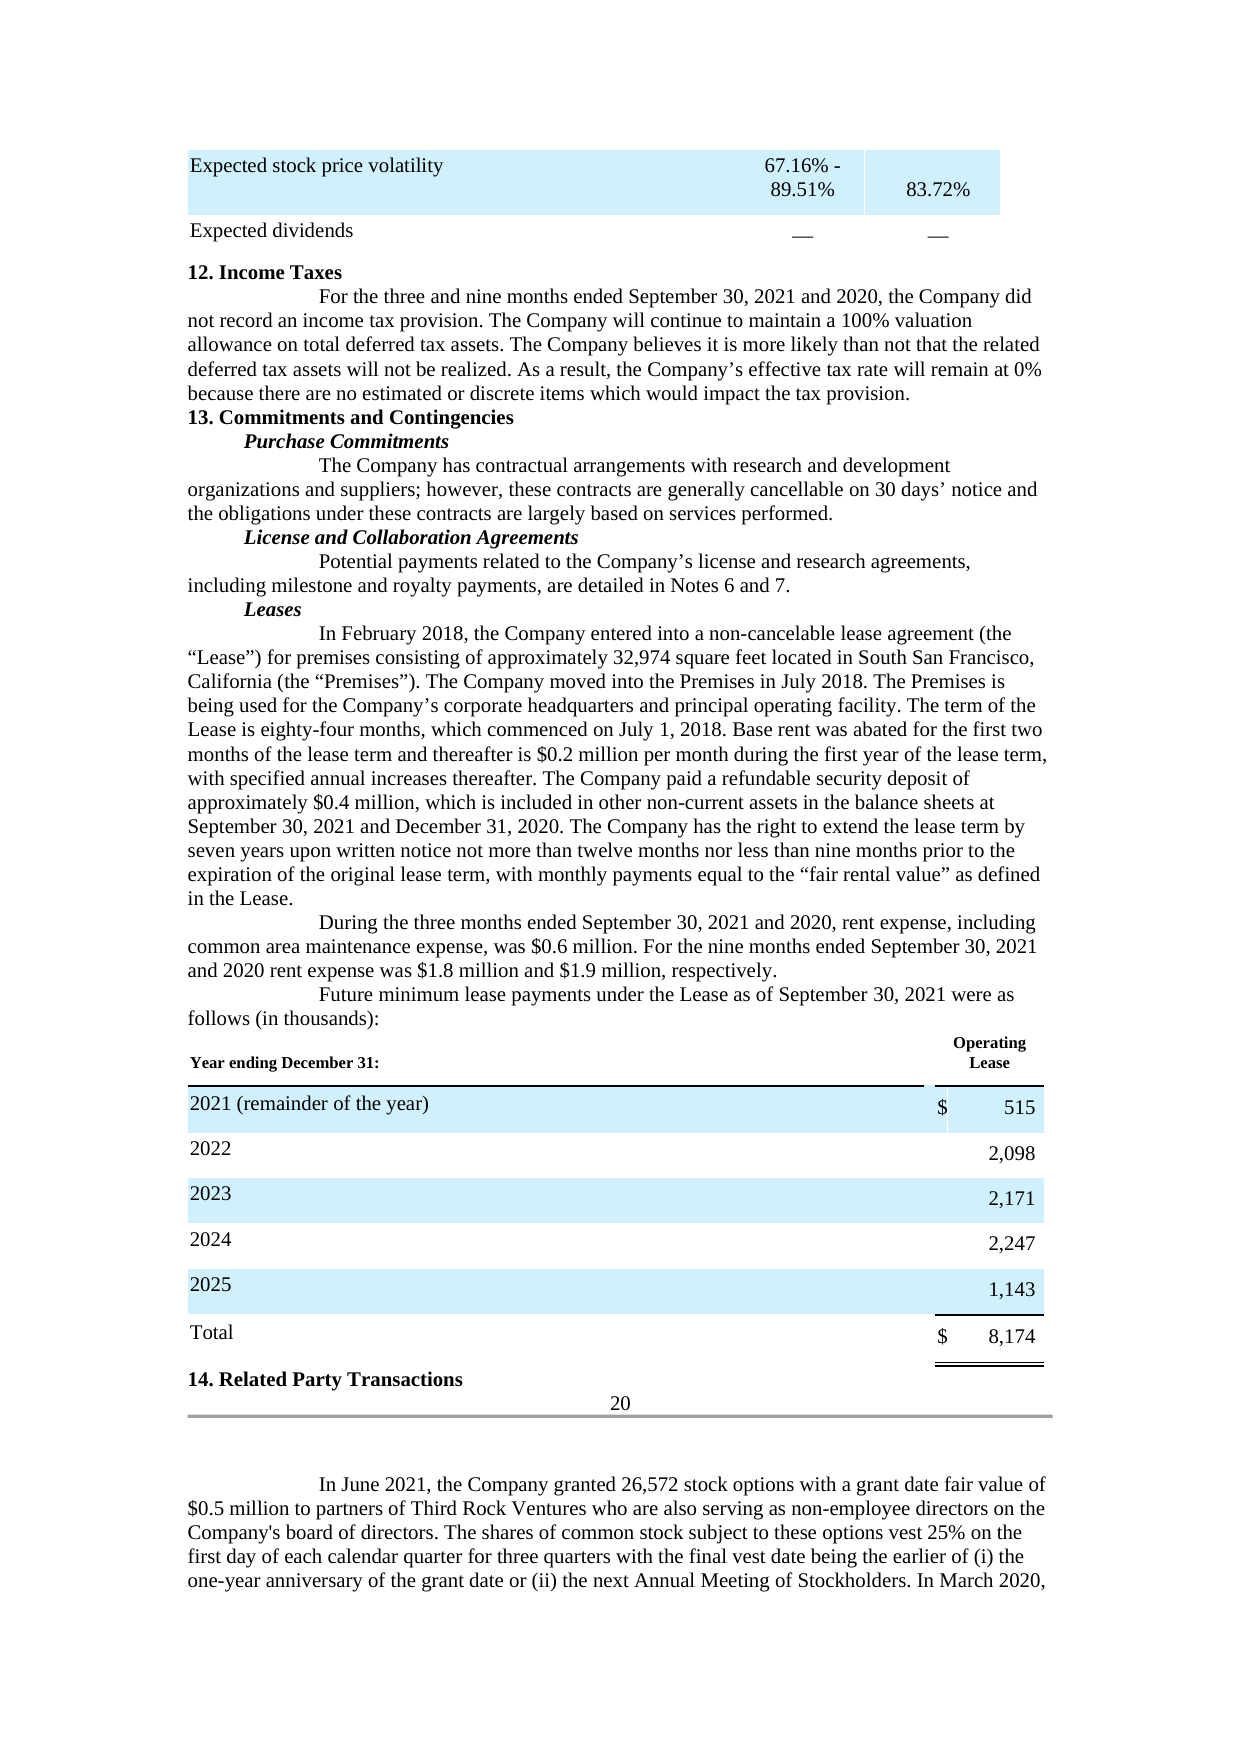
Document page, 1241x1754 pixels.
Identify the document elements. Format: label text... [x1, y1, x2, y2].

text 20 [187, 1391, 1053, 1414]
text Future minimum lease payments under the Lease as of September 30, 2021 were as follows (in thousands): [187, 982, 1053, 1030]
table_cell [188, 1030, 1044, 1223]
text For the three and nine months ended September 30, 2021 and 2020, the Company did not record an income tax provision. The Company will continue to maintain a 100% valuation allowance on total deferred tax assets. The Company believes it is more likely than not that the related deferred tax assets will not be realized. As a result, the Company’s effective tax rate will remain at 0% because there are no estimated or discrete items which would impact the tax provision. [187, 284, 1053, 404]
text Purchase Commitments [187, 429, 1053, 453]
text Potential payments related to the Company’s license and research agreements, including milestone and royalty payments, are detailed in Notes 6 and 7. [187, 549, 1053, 597]
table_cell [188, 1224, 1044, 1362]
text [187, 1472, 1053, 1592]
text In February 2018, the Company entered into a non-cancelable lease agreement (the “Lease”) for premises consisting of approximately 32,974 square feet located in South San Francisco, California (the “Premises”). The Company moved into the Premises in July 2018. The Premises is being used for the Company’s corporate headquarters and principal operating facility. The term of the Lease is eighty-four months, which commenced on July 1, 2018. Base rent was abated for the first two months of the lease term and thereafter is $0.2 million per month during the first year of the lease term, with specified annual increases thereafter. The Company paid a refundable security deposit of approximately $0.4 million, which is included in other non-current assets in the balance sheets at September 30, 2021 and December 31, 2020. The Company has the right to extend the lease term by seven years upon written notice not more than twelve months nor less than nine months prior to the expiration of the original lease term, with monthly payments equal to the “fair rental value” as defined in the Lease. [187, 621, 1053, 910]
text Leases [187, 597, 1053, 621]
text 14. Related Party Transactions [187, 1367, 1053, 1391]
text License and Collaboration Agreements [187, 525, 1053, 549]
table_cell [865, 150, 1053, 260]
text During the three months ended September 30, 2021 and 2020, rent expense, including common area maintenance expense, was $0.6 million. For the nine months ended September 30, 2021 and 2020 rent expense was $1.8 million and $1.9 million, respectively. [187, 910, 1053, 982]
text 13. Commitments and Contingencies [187, 404, 1053, 429]
text The Company has contractual arrangements with research and development organizations and suppliers; however, these contracts are generally cancellable on 30 days’ notice and the obligations under these contracts are largely based on services performed. [187, 453, 1053, 525]
text 12. Income Taxes [187, 260, 1053, 284]
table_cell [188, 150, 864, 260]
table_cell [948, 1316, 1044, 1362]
